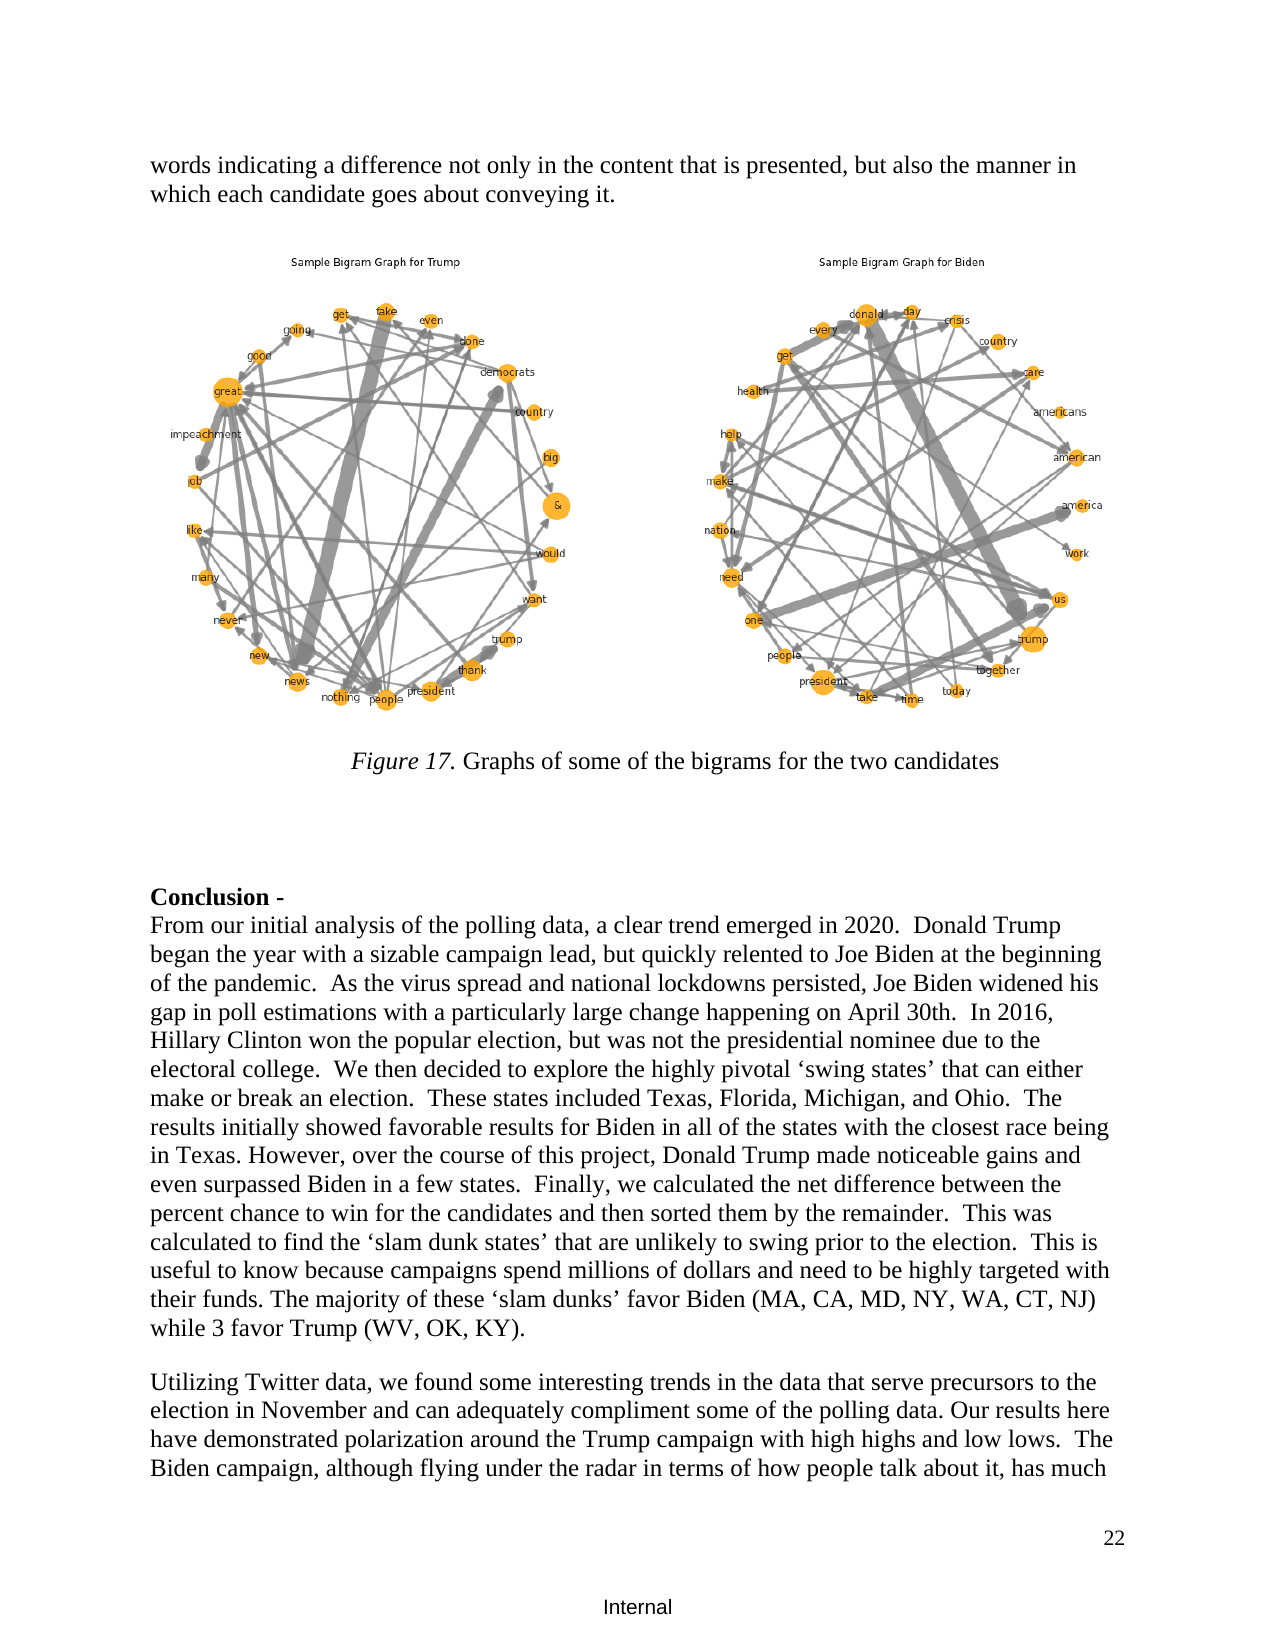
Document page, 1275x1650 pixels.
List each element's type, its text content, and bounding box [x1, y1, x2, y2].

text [150, 150, 1125, 207]
picture [150, 251, 1125, 747]
text From our initial analysis of the polling data, a clear trend emerged in 2020. Donald Trump began the year with a sizable campaign lead, but quickly relented to Joe Biden at the beginning of the pandemic. As the virus spread and national lockdowns persisted, Joe Biden widened his gap in poll estimations with a particularly large change happening on April 30th. In 2016, Hillary Clinton won the popular election, but was not the presidential nominee due to the electoral college. We then decided to explore the highly pivotal ‘swing states’ that can either make or break an election. These states included Texas, Florida, Michigan, and Ohio. The results initially showed favorable results for Biden in all of the states with the closest race being in Texas. However, over the course of this project, Donald Trump made noticeable gains and even surpassed Biden in a few states. Finally, we calculated the net difference between the percent chance to win for the candidates and then sorted them by the remainder. This was calculated to find the ‘slam dunk states’ that are unlikely to swing prior to the election. This is useful to know because campaigns spend millions of dollars and need to be highly targeted with their funds. The majority of these ‘slam dunks’ favor Biden (MA, CA, MD, NY, WA, CT, NJ) while 3 favor Trump (WV, OK, KY). [150, 910, 1125, 1342]
text Figure 17. Graphs of some of the bigrams for the two candidates [225, 747, 1125, 775]
text Conclusion - [150, 882, 1125, 910]
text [150, 1367, 1125, 1482]
